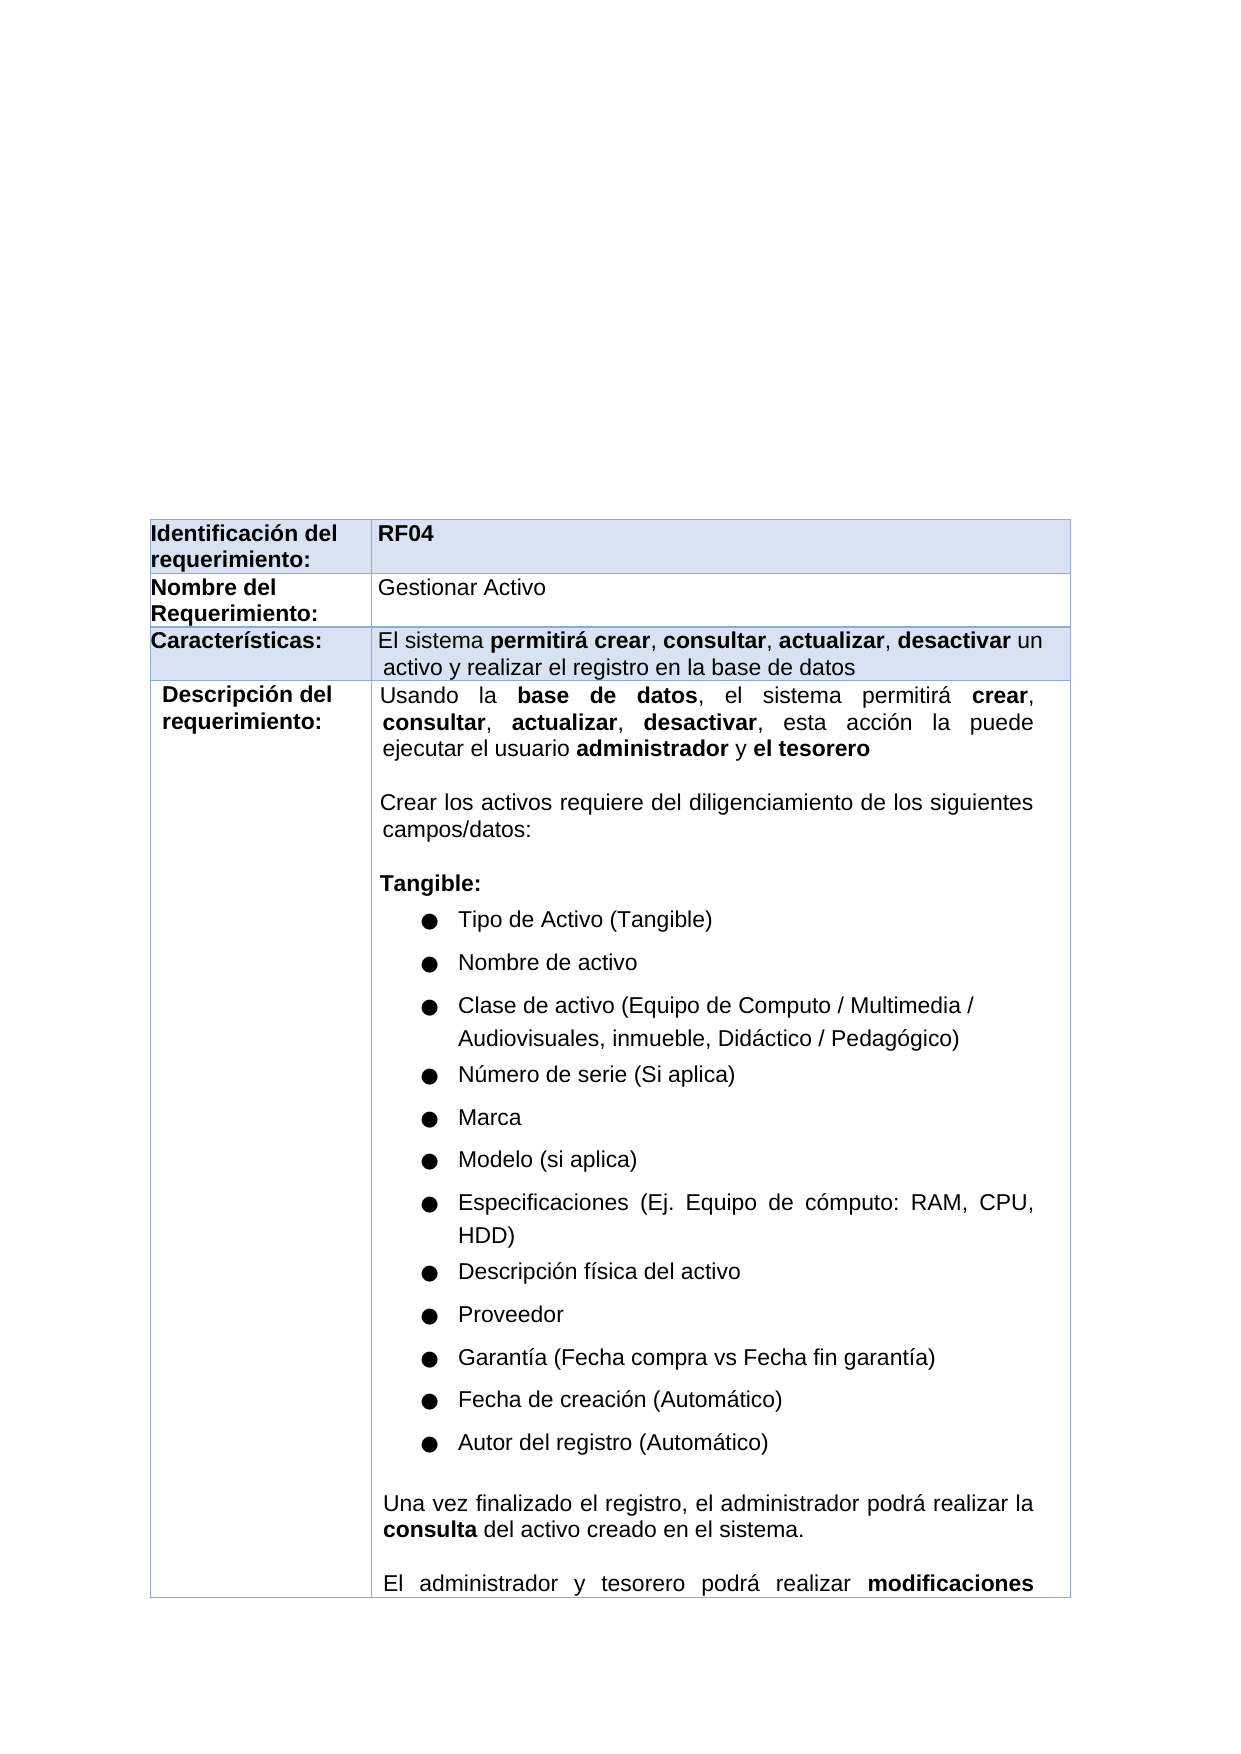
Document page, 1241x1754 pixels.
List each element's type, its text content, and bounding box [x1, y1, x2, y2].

table_cell Gestionar Activo [372, 574, 1070, 626]
table_cell El sistema permitirá crear, consultar, actualizar, desactivar un activo y realizar el registro en la base de datos [372, 628, 1070, 680]
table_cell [151, 681, 371, 1597]
table_header Identificación del requerimiento: [151, 520, 371, 573]
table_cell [372, 681, 1070, 1597]
table_cell Nombre del Requerimiento: [151, 574, 371, 626]
table_header RF04 [372, 520, 1070, 573]
table_cell Características: [151, 628, 371, 680]
